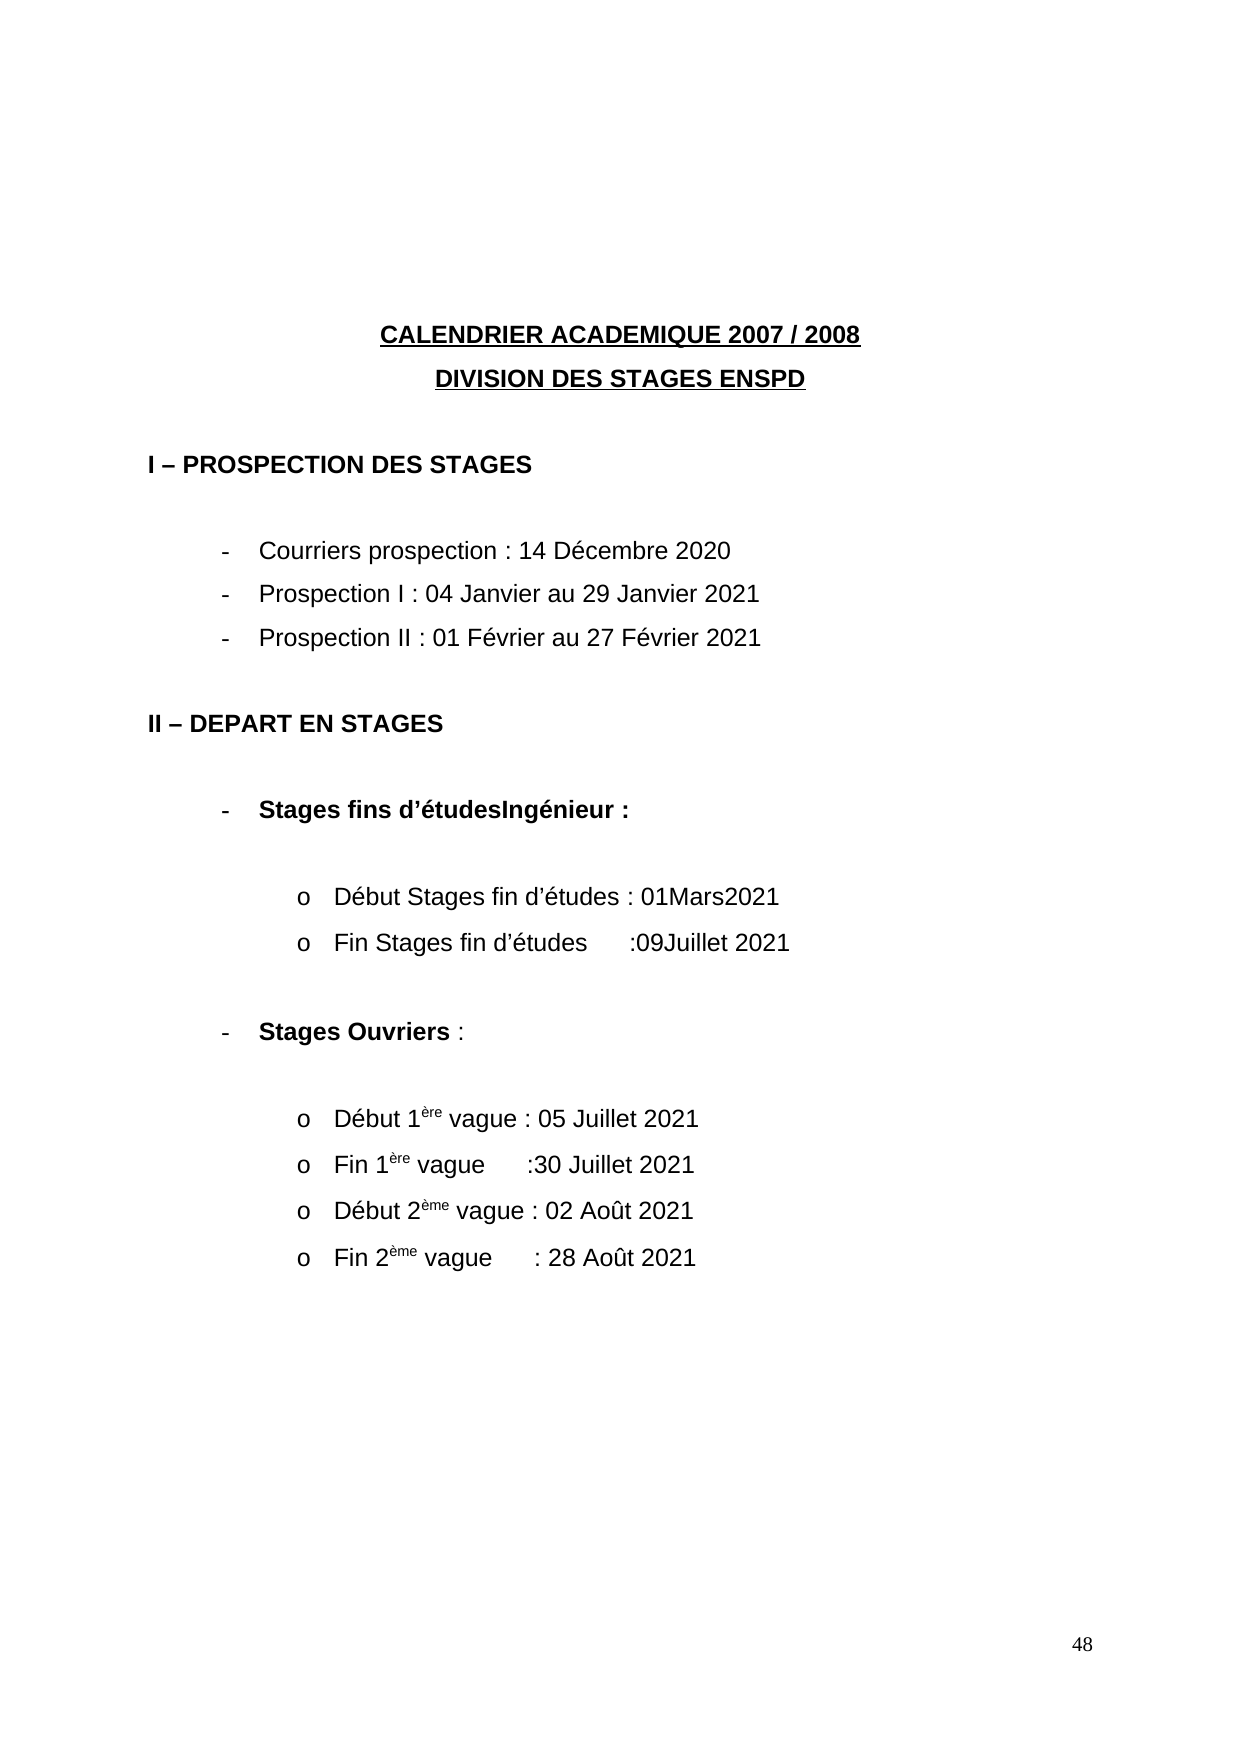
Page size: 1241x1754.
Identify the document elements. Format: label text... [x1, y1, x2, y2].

list Début 1ère vague : 05 Juillet 2021 [296, 1104, 1093, 1134]
list Stages fins d’étudesIngénieur : [221, 795, 1093, 824]
list Début Stages fin d’études : 01Mars2021 [296, 881, 1093, 912]
text DIVISION DES STAGES ENSPD [148, 363, 1093, 392]
list Prospection I : 04 Janvier au 29 Janvier 2021 [221, 579, 1093, 608]
list Fin 1ère vague :30 Juillet 2021 [296, 1150, 1093, 1181]
text II – DEPART EN STAGES [148, 709, 1093, 738]
list Début 2ème vague : 02 Août 2021 [296, 1196, 1093, 1227]
list Prospection II : 01 Février au 27 Février 2021 [221, 622, 1093, 651]
list Courriers prospection : 14 Décembre 2020 [221, 536, 1093, 565]
list Fin Stages fin d’études :09Juillet 2021 [296, 928, 1093, 959]
list Fin 2ème vague : 28 Août 2021 [296, 1243, 1093, 1274]
text CALENDRIER ACADEMIQUE 2007 / 2008 [148, 320, 1093, 349]
list Stages Ouvriers : [221, 1017, 1093, 1046]
text I – PROSPECTION DES STAGES [148, 450, 1093, 478]
